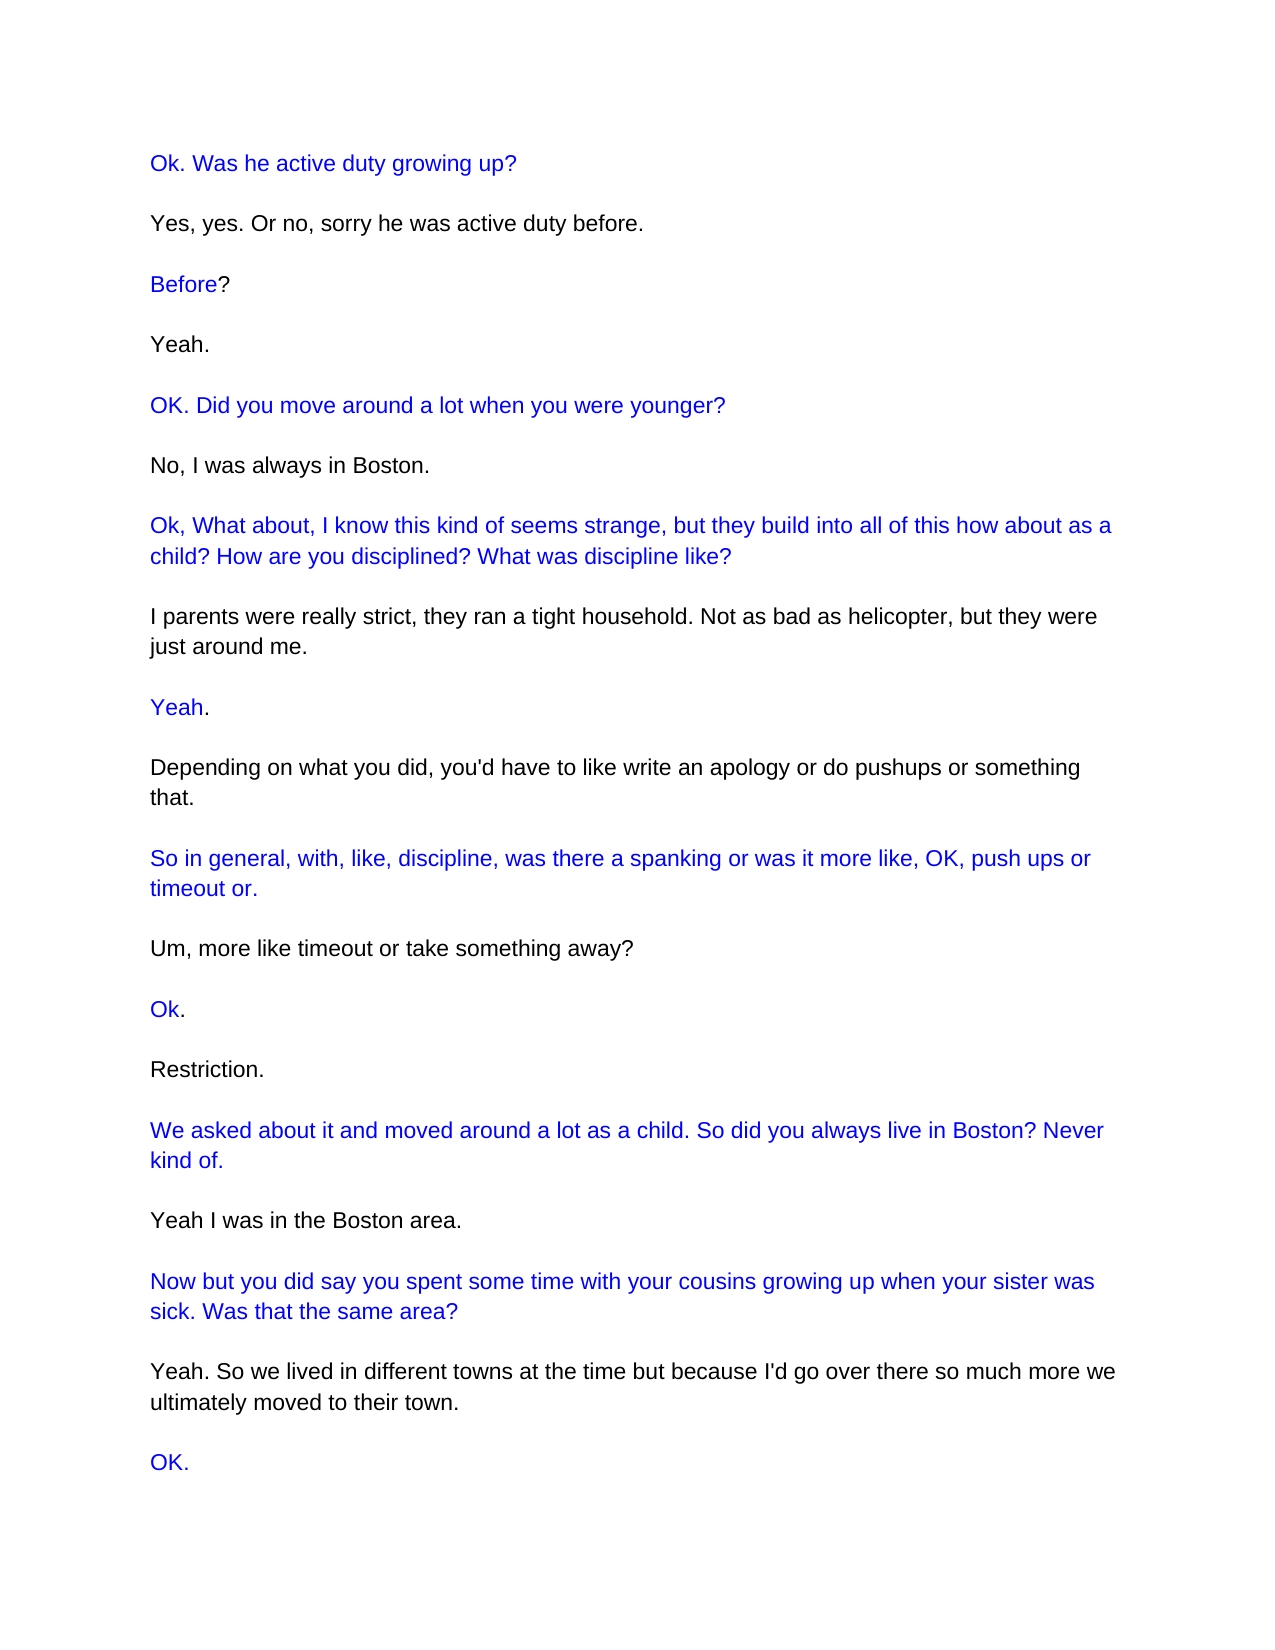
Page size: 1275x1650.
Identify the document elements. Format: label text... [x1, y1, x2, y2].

text I parents were really strict, they ran a tight household. Not as bad as helicopter, but they were just around me. [150, 603, 1125, 660]
text Yes, yes. Or no, sorry he was active duty before. [150, 210, 1125, 237]
text We asked about it and moved around a lot as a child. So did you always live in Boston? Never kind of. [150, 1117, 1125, 1173]
text Depending on what you did, you'd have to like write an apology or do pushups or something that. [150, 754, 1125, 811]
text Um, more like timeout or take something away? [150, 935, 1125, 962]
text No, I was always in Boston. [150, 452, 1125, 478]
text Yeah. So we lived in different towns at the time but because I'd go over there so much more we ultimately moved to their town. [150, 1358, 1125, 1415]
text Before? [150, 271, 1125, 297]
text Restriction. [150, 1056, 1125, 1083]
text Ok. Was he active duty growing up? [150, 150, 1125, 176]
text Yeah. [150, 331, 1125, 358]
text OK. [150, 1449, 1125, 1475]
text Yeah I was in the Boston area. [150, 1207, 1125, 1234]
text So in general, with, like, discipline, was there a spanking or was it more like, OK, push ups or timeout or. [150, 845, 1125, 901]
text Ok, What about, I know this kind of seems strange, but they build into all of this how about as a child? How are you disciplined? What was discipline like? [150, 512, 1125, 569]
text OK. Did you move around a lot when you were younger? [150, 392, 1125, 418]
text Yeah. [150, 694, 1125, 720]
text Ok. [150, 996, 1125, 1022]
text Now but you did say you spent some time with your cousins growing up when your sister was sick. Was that the same area? [150, 1268, 1125, 1324]
